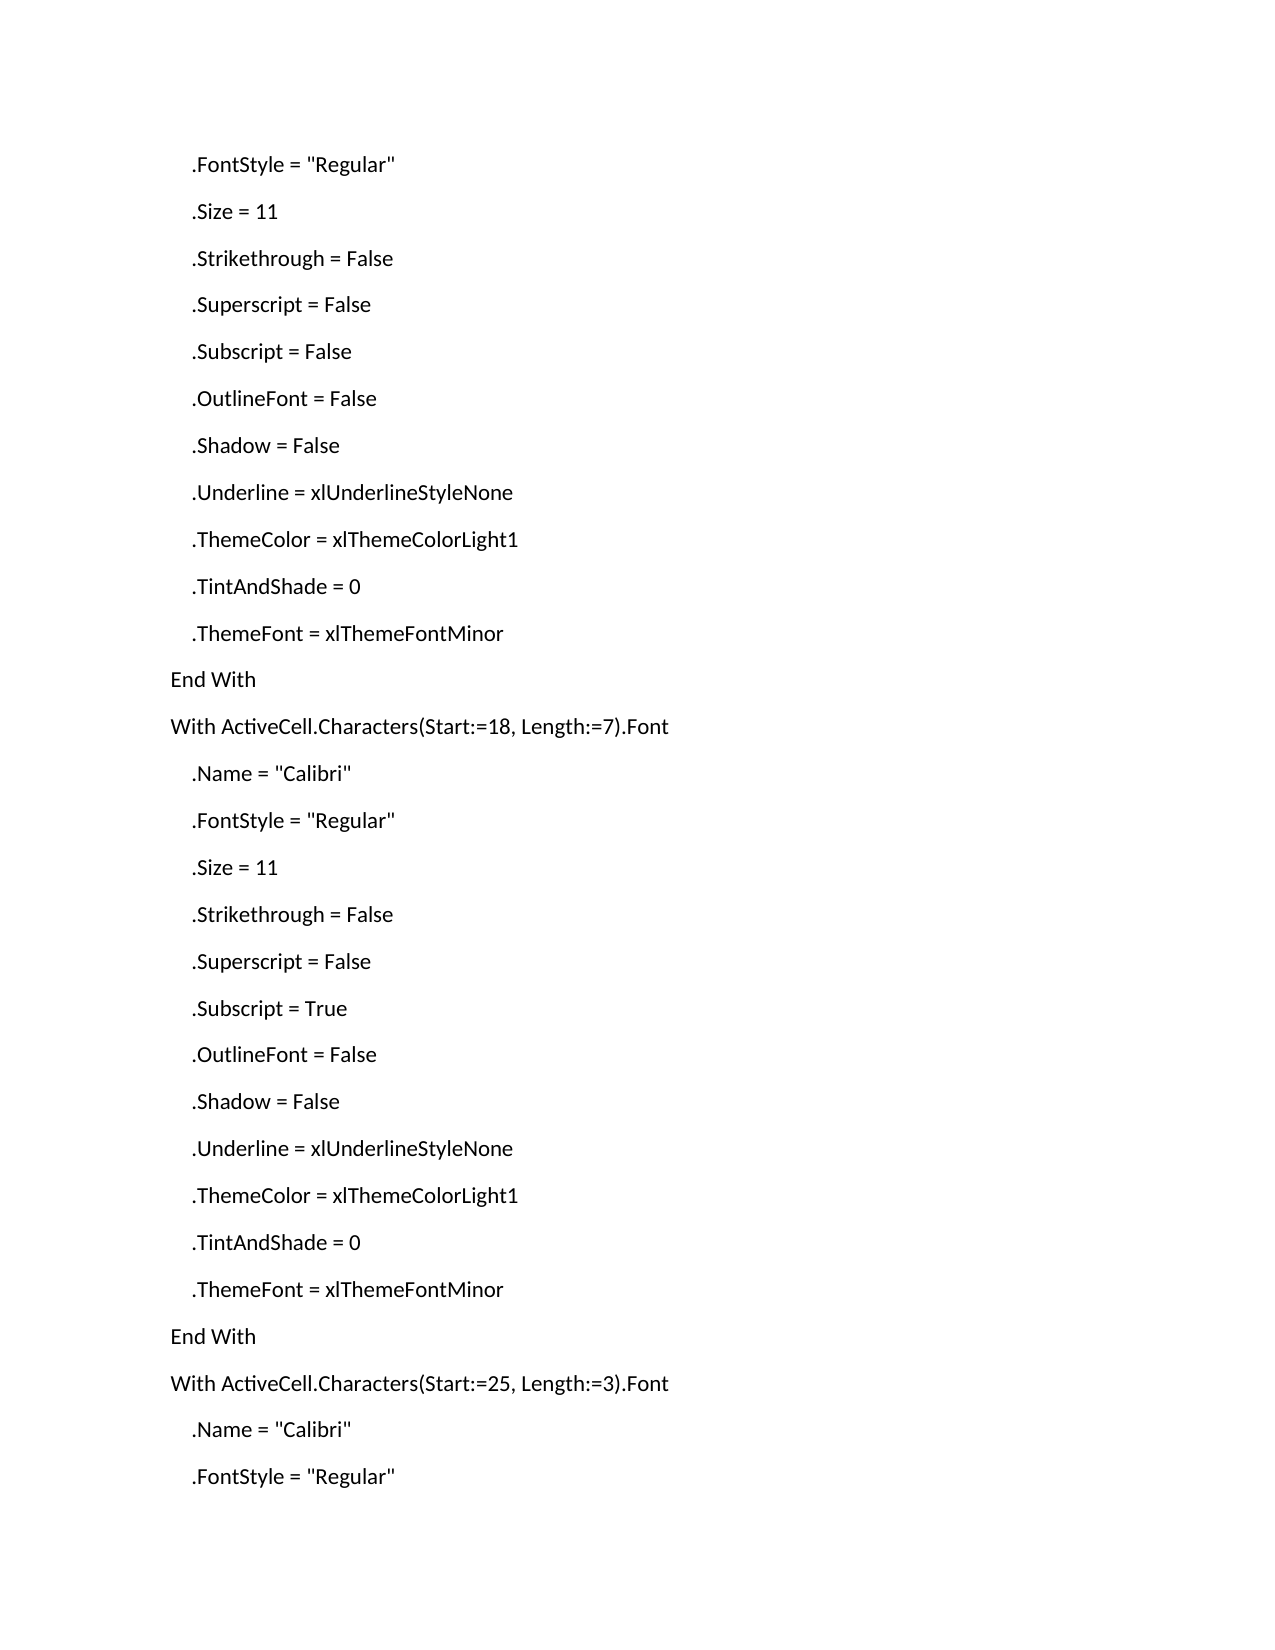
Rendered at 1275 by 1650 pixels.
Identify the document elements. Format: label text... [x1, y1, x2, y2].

text .Shadow = False [150, 1087, 1125, 1116]
text .Shadow = False [150, 431, 1125, 459]
text .Name = "Calibri" [150, 1416, 1125, 1444]
text With ActiveCell.Characters(Start:=18, Length:=7).Font [150, 712, 1125, 741]
text End With [150, 666, 1125, 694]
text .Underline = xlUnderlineStyleNone [150, 478, 1125, 506]
text End With [150, 1322, 1125, 1350]
text .FontStyle = "Regular" [150, 1462, 1125, 1491]
text .FontStyle = "Regular" [150, 806, 1125, 834]
text .ThemeColor = xlThemeColorLight1 [150, 1181, 1125, 1209]
text .OutlineFont = False [150, 384, 1125, 412]
text .Underline = xlUnderlineStyleNone [150, 1134, 1125, 1162]
text .Subscript = True [150, 994, 1125, 1022]
text .Strikethrough = False [150, 900, 1125, 928]
text .TintAndShade = 0 [150, 572, 1125, 600]
text .Size = 11 [150, 853, 1125, 881]
text .ThemeFont = xlThemeFontMinor [150, 1275, 1125, 1303]
text .TintAndShade = 0 [150, 1228, 1125, 1256]
text .Superscript = False [150, 947, 1125, 975]
text .ThemeFont = xlThemeFontMinor [150, 619, 1125, 647]
text .FontStyle = "Regular" [150, 150, 1125, 178]
text .Name = "Calibri" [150, 759, 1125, 787]
text .Strikethrough = False [150, 244, 1125, 272]
text .Superscript = False [150, 291, 1125, 319]
text .Size = 11 [150, 197, 1125, 225]
text .ThemeColor = xlThemeColorLight1 [150, 525, 1125, 553]
text .Subscript = False [150, 337, 1125, 366]
text .OutlineFont = False [150, 1041, 1125, 1069]
text With ActiveCell.Characters(Start:=25, Length:=3).Font [150, 1369, 1125, 1397]
